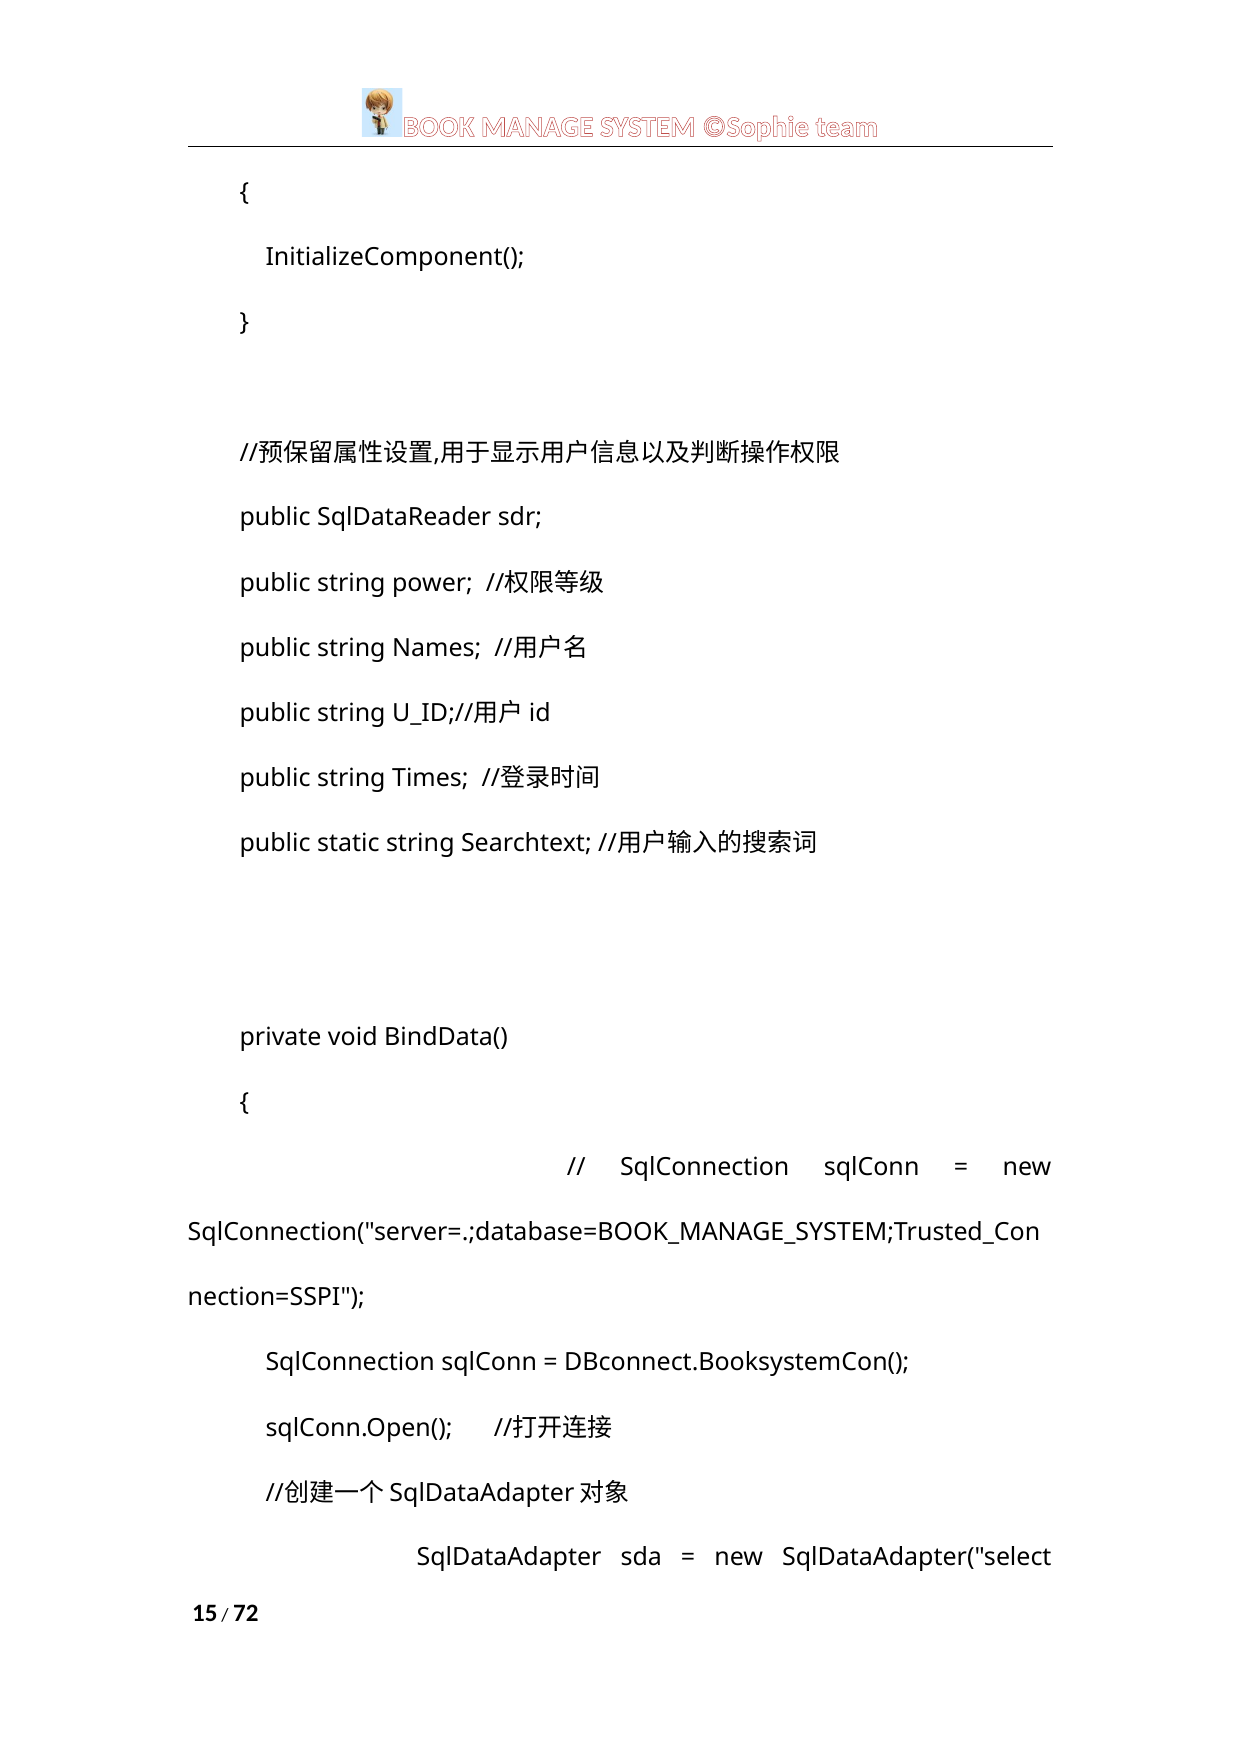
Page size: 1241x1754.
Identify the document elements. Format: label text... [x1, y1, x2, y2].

text // SqlConnection sqlConn = new SqlConnection("server=.;database=BOOK_MANAGE_SYSTEM;Trusted_Connection=SSPI"); [187, 1133, 1053, 1328]
text public string power; //权限等级 [187, 548, 1053, 613]
text public string U_ID;//用户id [187, 678, 1053, 743]
text SqlConnection sqlConn = DBconnect.BooksystemCon(); [187, 1328, 1053, 1393]
picture [361, 88, 403, 137]
text public static string Searchtext; //用户输入的搜索词 [187, 808, 1053, 873]
text public string Times; //登录时间 [187, 743, 1053, 808]
text public SqlDataReader sdr; [187, 483, 1053, 548]
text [187, 1523, 1053, 1588]
text public string Names; //用户名 [187, 613, 1053, 678]
text //预保留属性设置,用于显示用户信息以及判断操作权限 [187, 418, 1053, 483]
text private void BindData() [187, 1003, 1053, 1068]
text InitializeComponent(); [187, 223, 1053, 288]
text sqlConn.Open(); //打开连接 [187, 1393, 1053, 1458]
text { [187, 1068, 1053, 1133]
text } [187, 288, 1053, 353]
text { [187, 158, 1053, 223]
text //创建一个SqlDataAdapter对象 [187, 1458, 1053, 1523]
